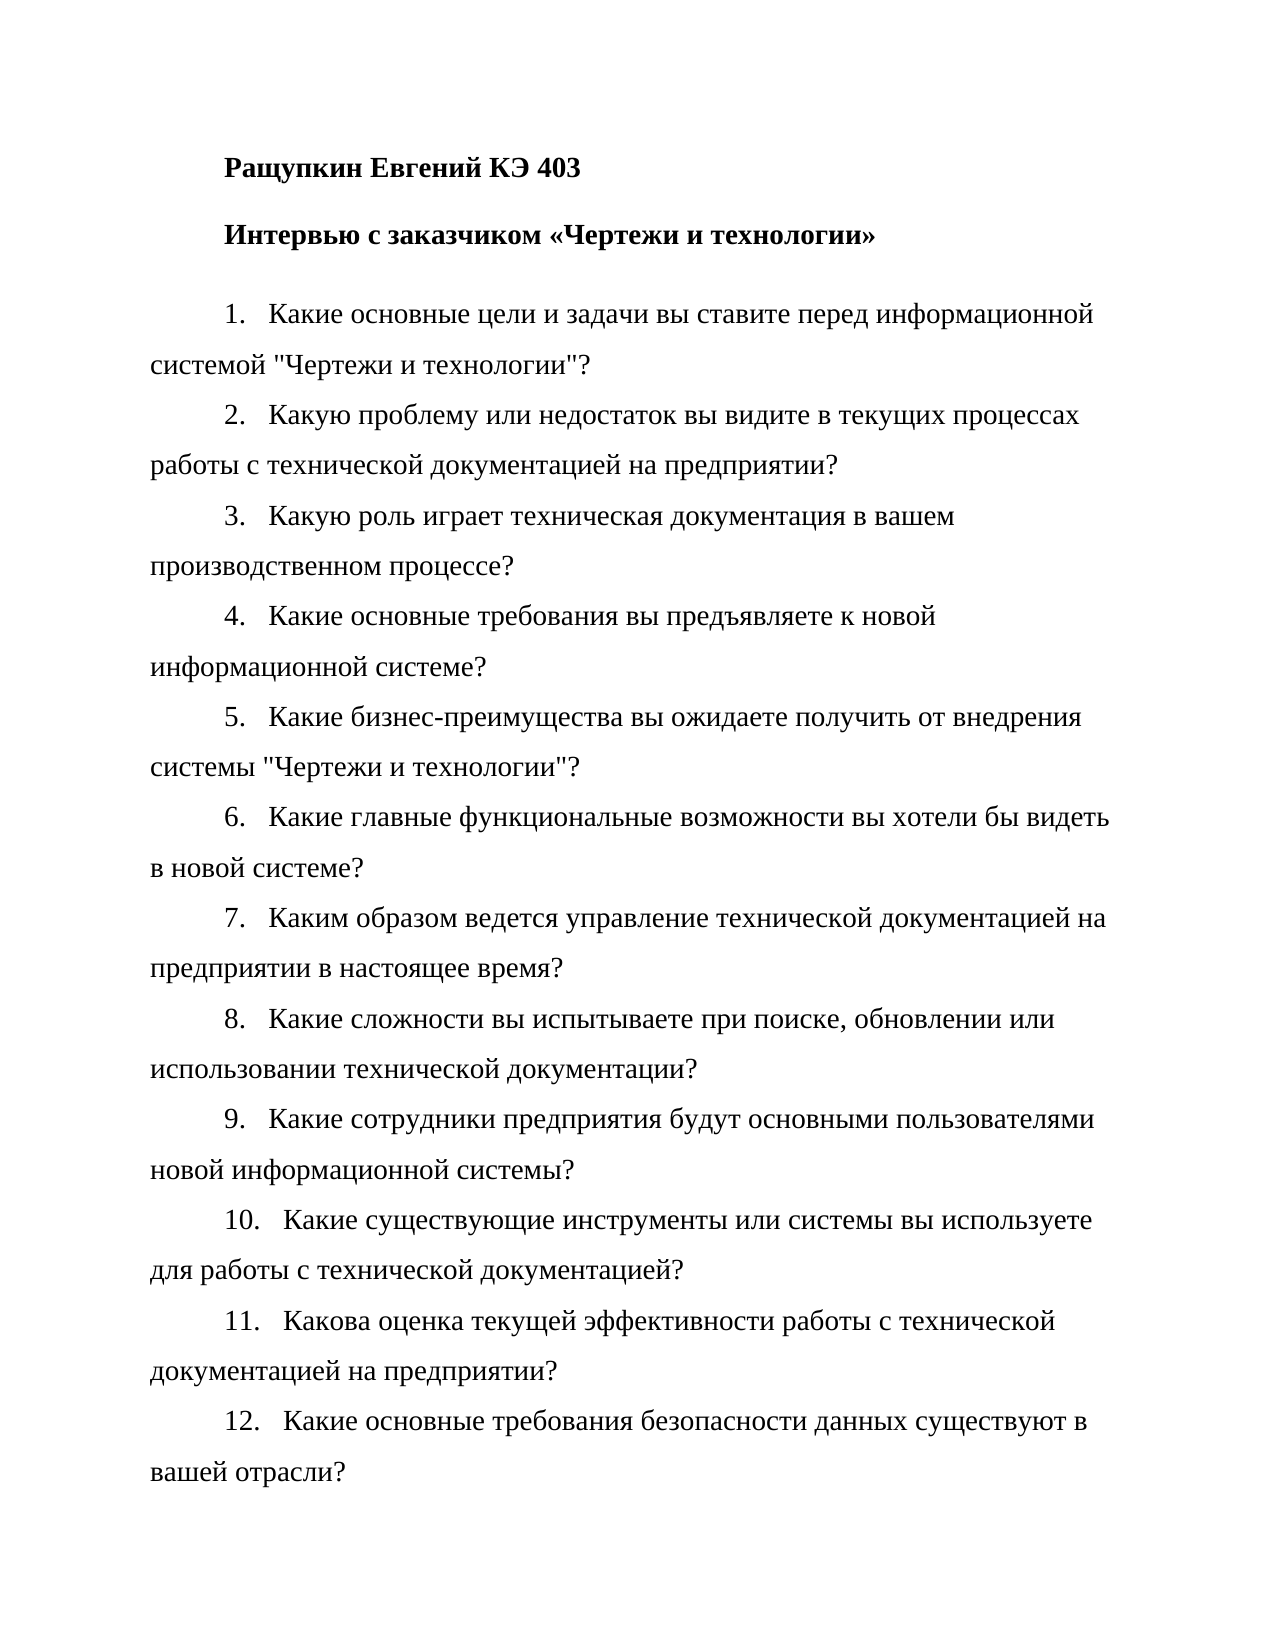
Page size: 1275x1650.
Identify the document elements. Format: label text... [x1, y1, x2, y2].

list Какую роль играет техническая документация в вашем производственном процессе? [150, 498, 1125, 582]
title Интервью с заказчиком «Чертежи и технологии» [150, 217, 1125, 251]
list Каким образом ведется управление технической документацией на предприятии в настоящее время? [150, 900, 1125, 984]
list Какую проблему или недостаток вы видите в текущих процессах работы с технической документацией на предприятии? [150, 397, 1125, 481]
list Какие основные требования безопасности данных существуют в вашей отрасли? [150, 1403, 1125, 1487]
list Какие существующие инструменты или системы вы используете для работы с технической документацией? [150, 1202, 1125, 1286]
list Какие бизнес-преимущества вы ожидаете получить от внедрения системы "Чертежи и технологии"? [150, 699, 1125, 783]
list Какие главные функциональные возможности вы хотели бы видеть в новой системе? [150, 799, 1125, 883]
list Какие основные требования вы предъявляете к новой информационной системе? [150, 598, 1125, 682]
list Какие основные цели и задачи вы ставите перед информационной системой "Чертежи и технологии"? [150, 296, 1125, 380]
list Какие сотрудники предприятия будут основными пользователями новой информационной системы? [150, 1101, 1125, 1185]
list Какие сложности вы испытываете при поиске, обновлении или использовании технической документации? [150, 1001, 1125, 1085]
title Ращупкин Евгений КЭ 403 [150, 150, 1125, 183]
list Какова оценка текущей эффективности работы с технической документацией на предприятии? [150, 1303, 1125, 1387]
